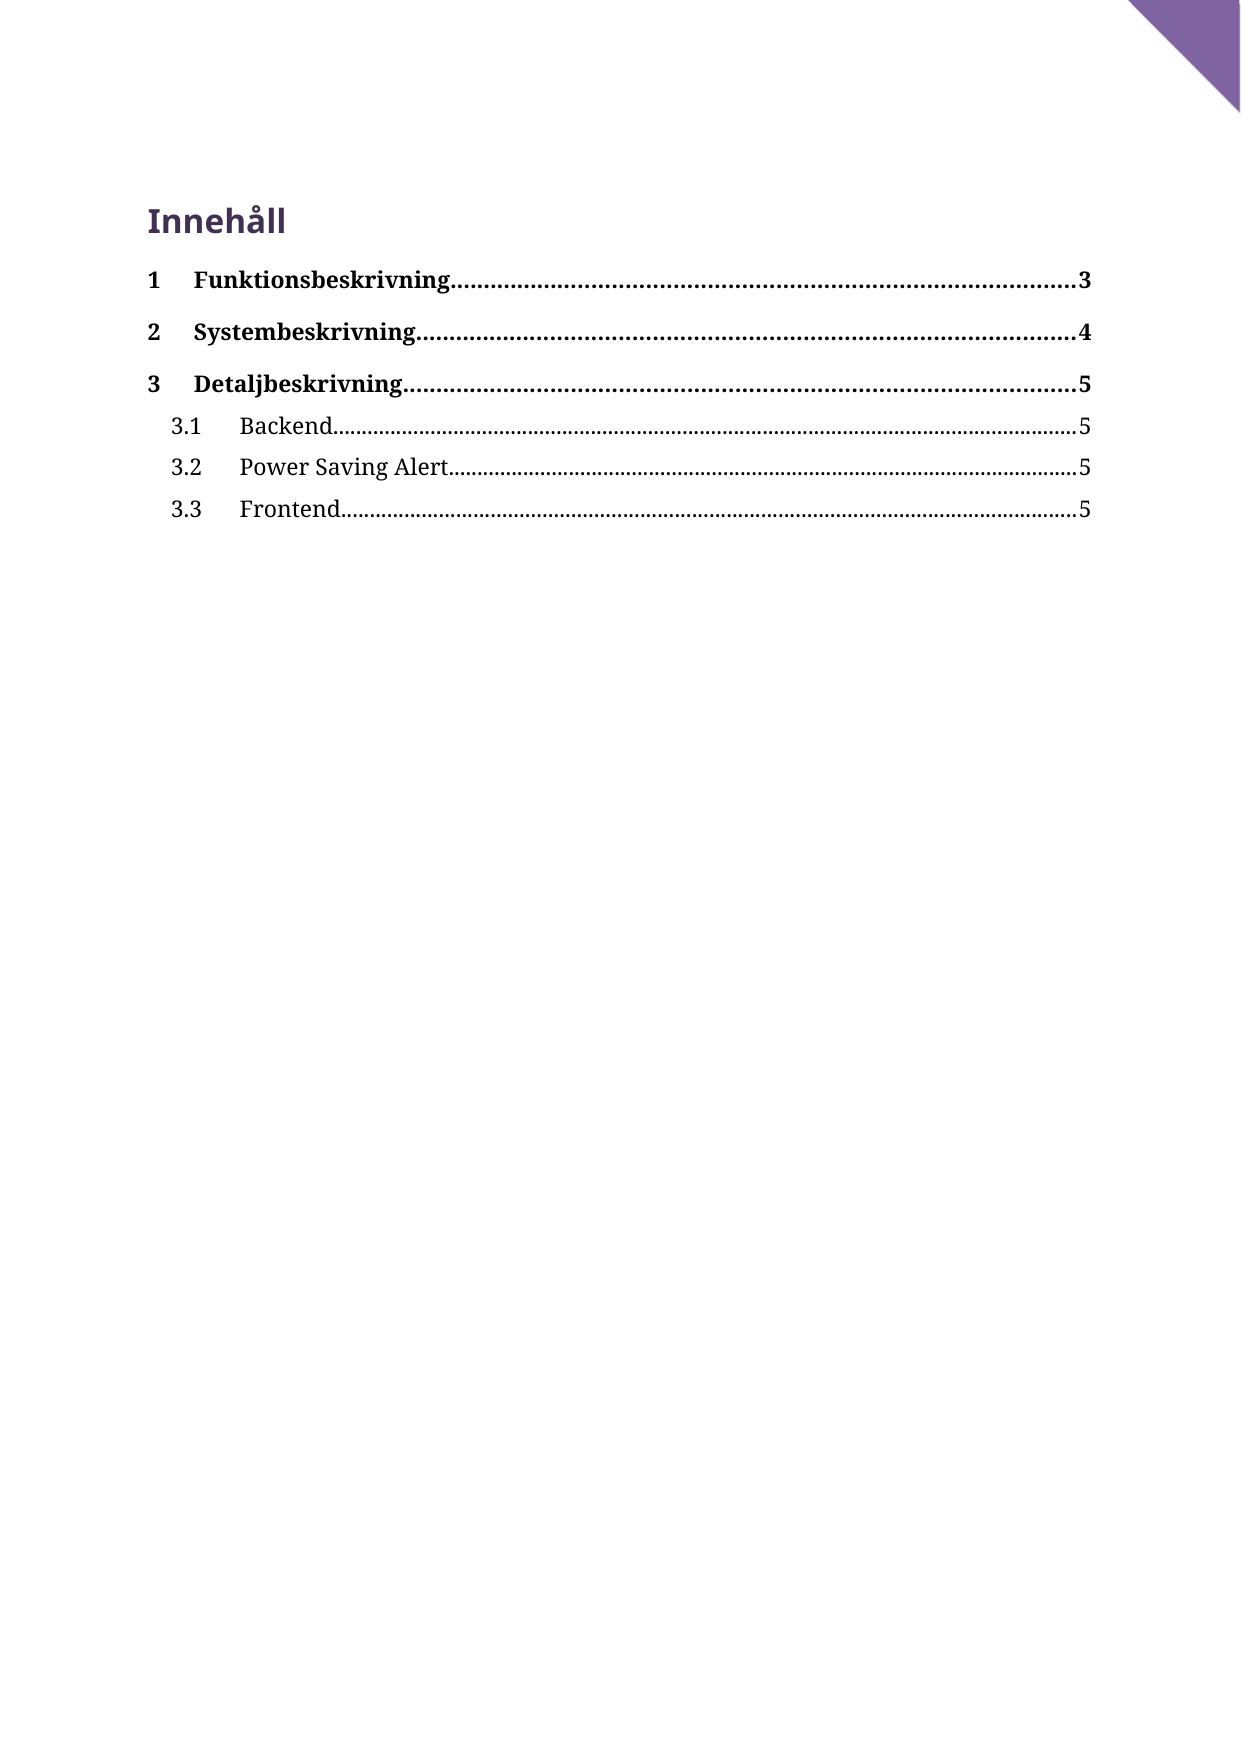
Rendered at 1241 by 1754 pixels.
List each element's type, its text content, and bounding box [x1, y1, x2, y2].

text 1 Funktionsbeskrivning 3 [148, 264, 1093, 295]
text 3.1 Backend 5 [171, 410, 1093, 441]
text 3.3 Frontend 5 [171, 493, 1093, 524]
text 3.2 Power Saving Alert 5 [171, 451, 1093, 483]
text 3 Detaljbeskrivning 5 [148, 368, 1093, 399]
text Innehåll [148, 198, 1093, 243]
text 2 Systembeskrivning 4 [148, 316, 1093, 347]
